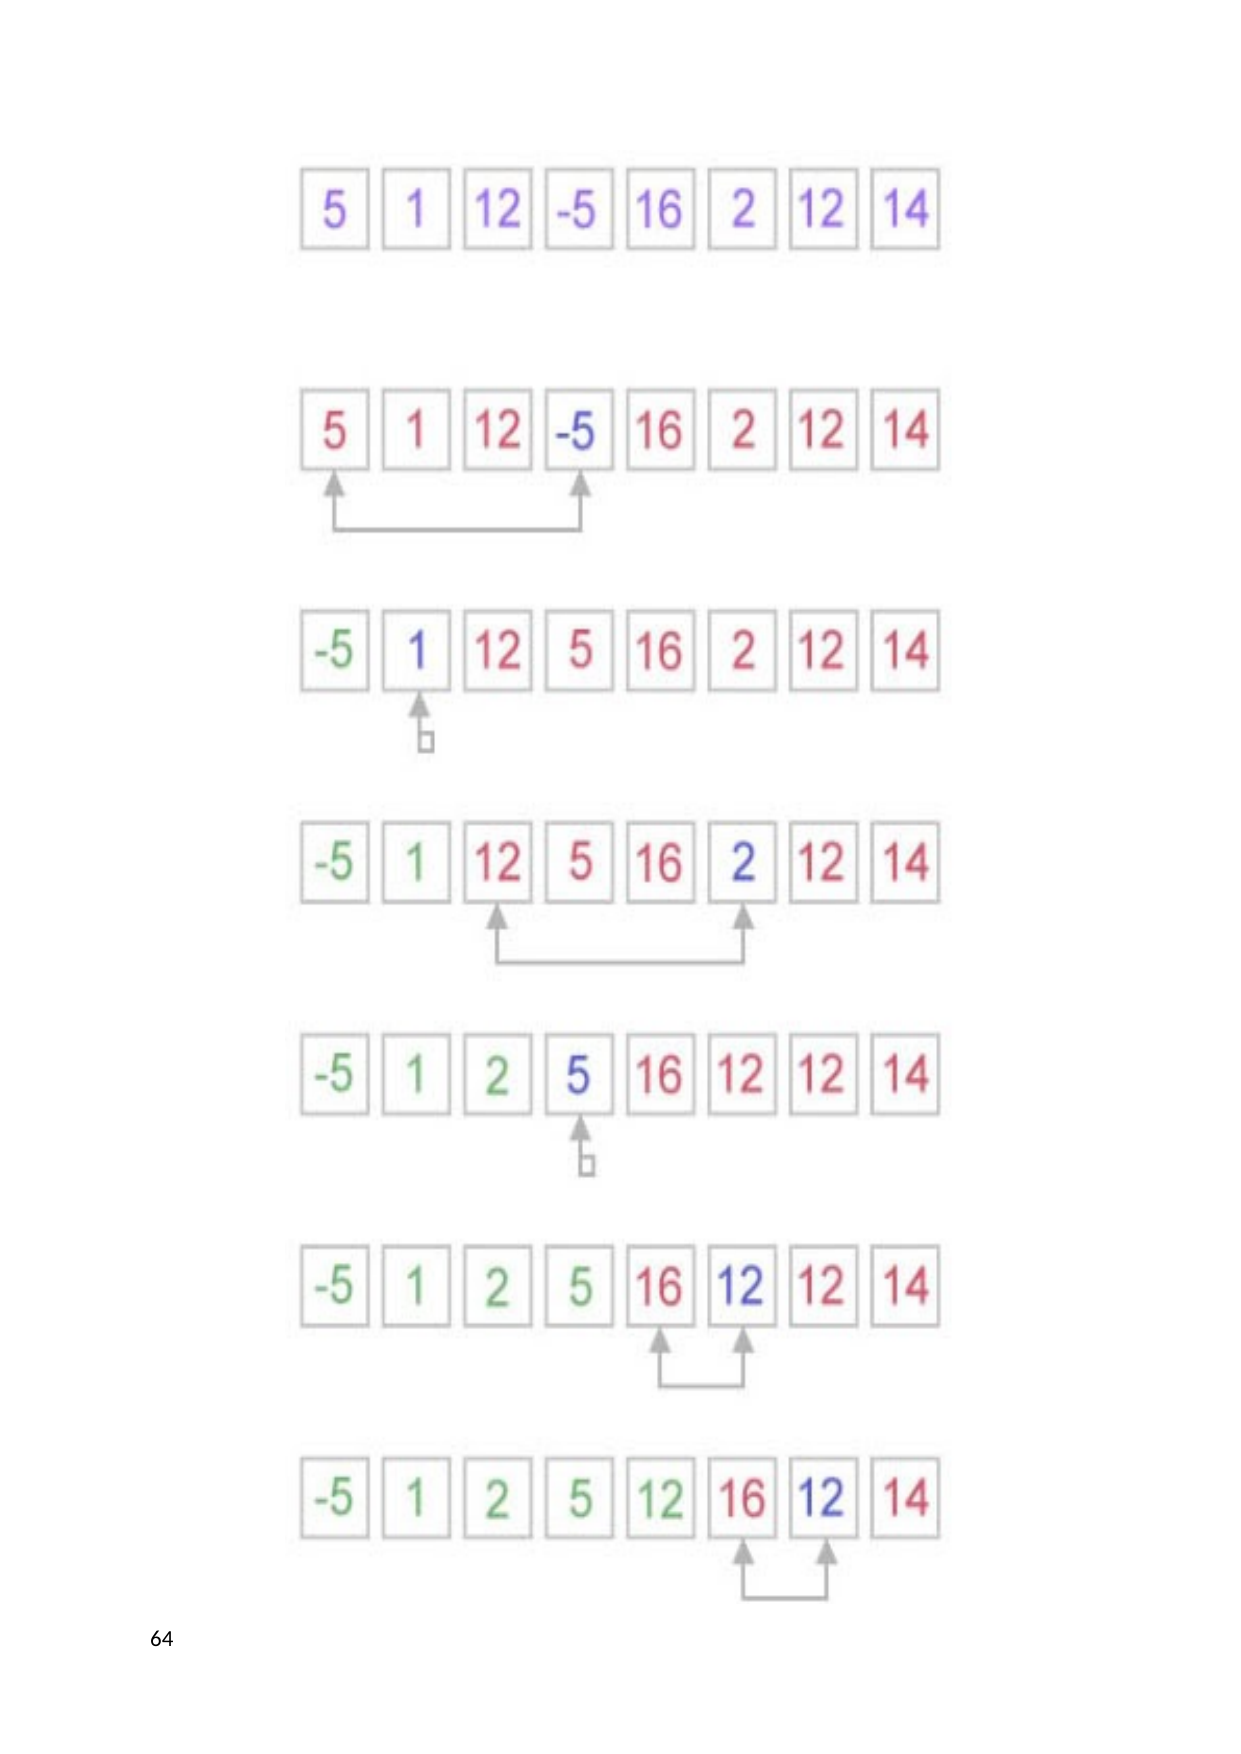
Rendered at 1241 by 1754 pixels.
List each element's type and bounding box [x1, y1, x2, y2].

picture [285, 150, 955, 1604]
